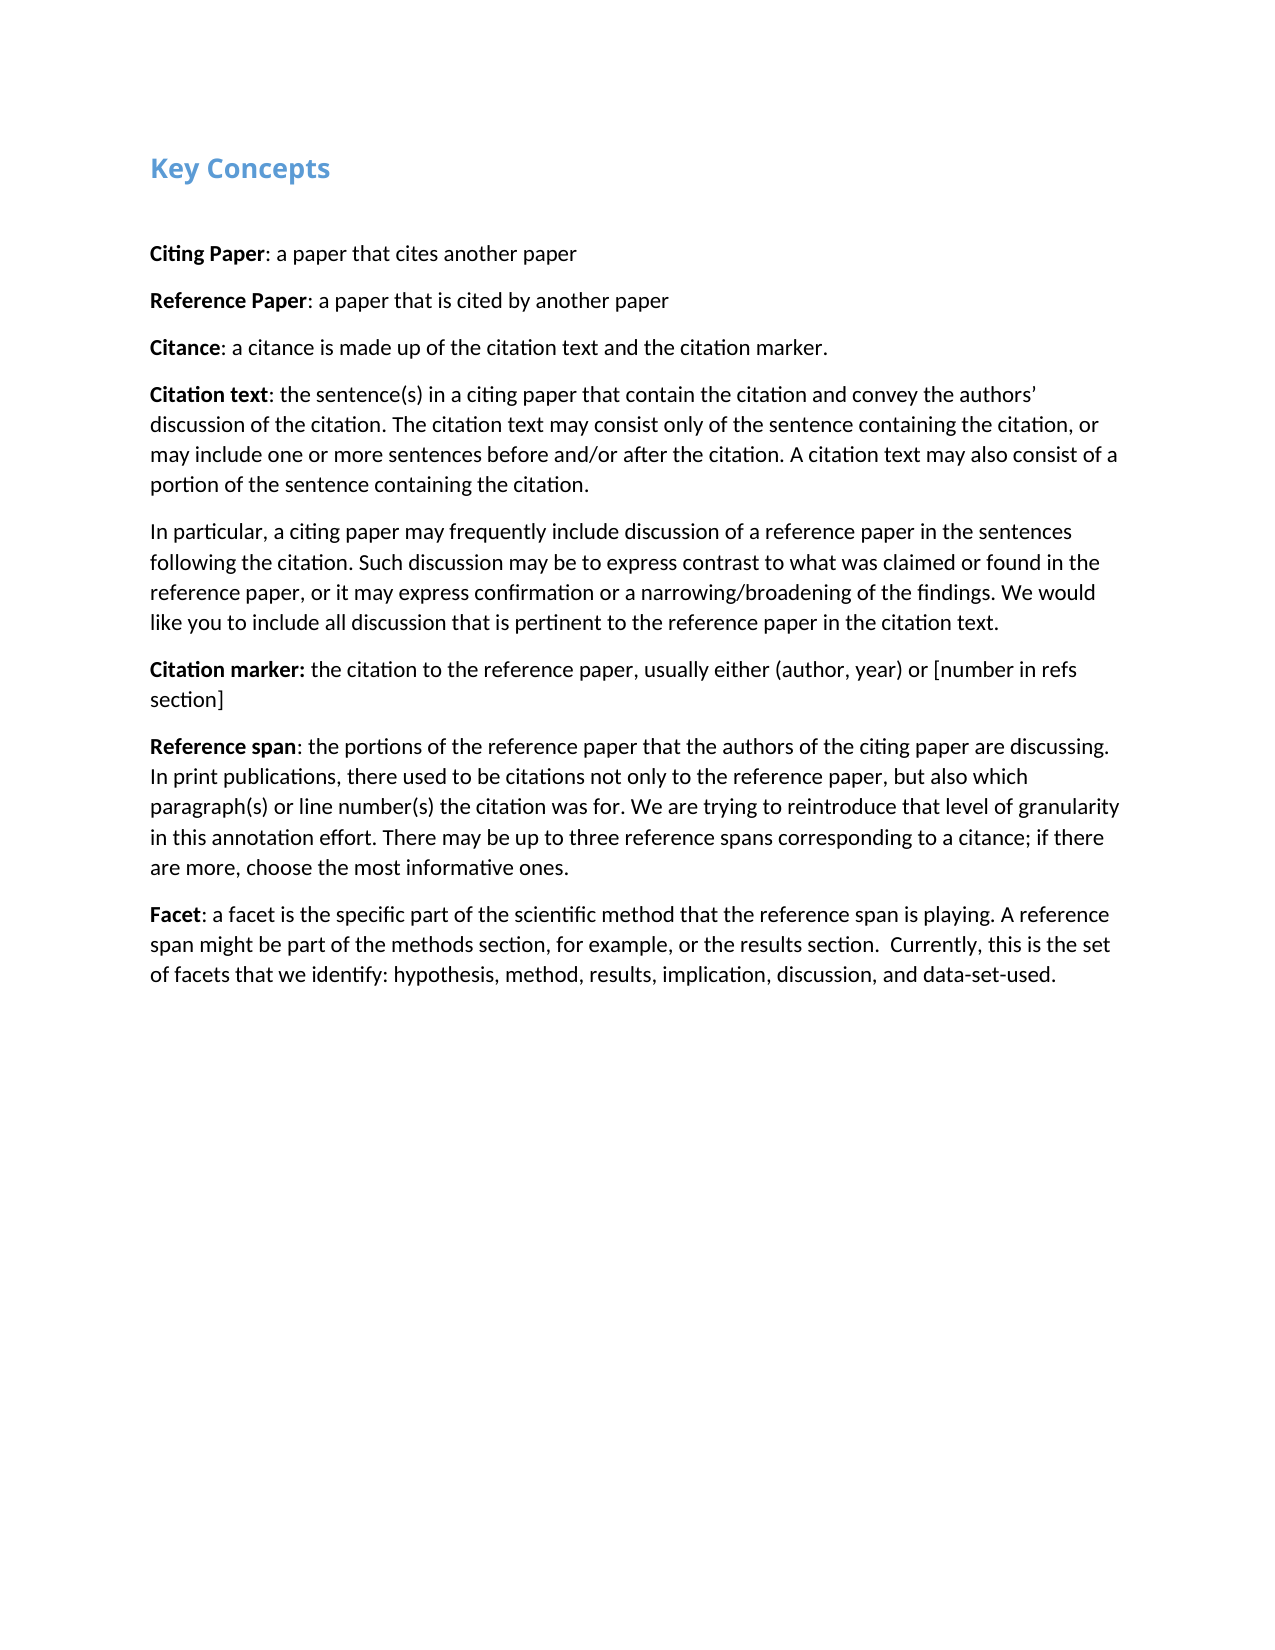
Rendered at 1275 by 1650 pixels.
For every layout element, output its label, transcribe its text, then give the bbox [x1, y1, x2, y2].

text Citation text: the sentence(s) in a citing paper that contain the citation and convey the authors’ discussion of the citation. The citation text may consist only of the sentence containing the citation, or may include one or more sentences before and/or after the citation. A citation text may also consist of a portion of the sentence containing the citation. [150, 380, 1125, 498]
text In particular, a citing paper may frequently include discussion of a reference paper in the sentences following the citation. Such discussion may be to express contrast to what was claimed or found in the reference paper, or it may express confirmation or a narrowing/broadening of the findings. We would like you to include all discussion that is pertinent to the reference paper in the citation text. [150, 517, 1125, 636]
text Facet: a facet is the specific part of the scientific method that the reference span is playing. A reference span might be part of the methods section, for example, or the results section. Currently, this is the set of facets that we identify: hypothesis, method, results, implication, discussion, and data-set-used. [150, 900, 1125, 988]
text Reference span: the portions of the reference paper that the authors of the citing paper are discussing. In print publications, there used to be citations not only to the reference paper, but also which paragraph(s) or line number(s) the citation was for. We are trying to reintroduce that level of granularity in this annotation effort. There may be up to three reference spans corresponding to a citance; if there are more, choose the most informative ones. [150, 732, 1125, 881]
text Reference Paper: a paper that is cited by another paper [150, 286, 1125, 314]
text Citation marker: the citation to the reference paper, usually either (author, year) or [number in refs section] [150, 655, 1125, 713]
text Citing Paper: a paper that cites another paper [150, 239, 1125, 267]
text Citance: a citance is made up of the citation text and the citation marker. [150, 333, 1125, 361]
subtitle Key Concepts [150, 150, 1125, 187]
